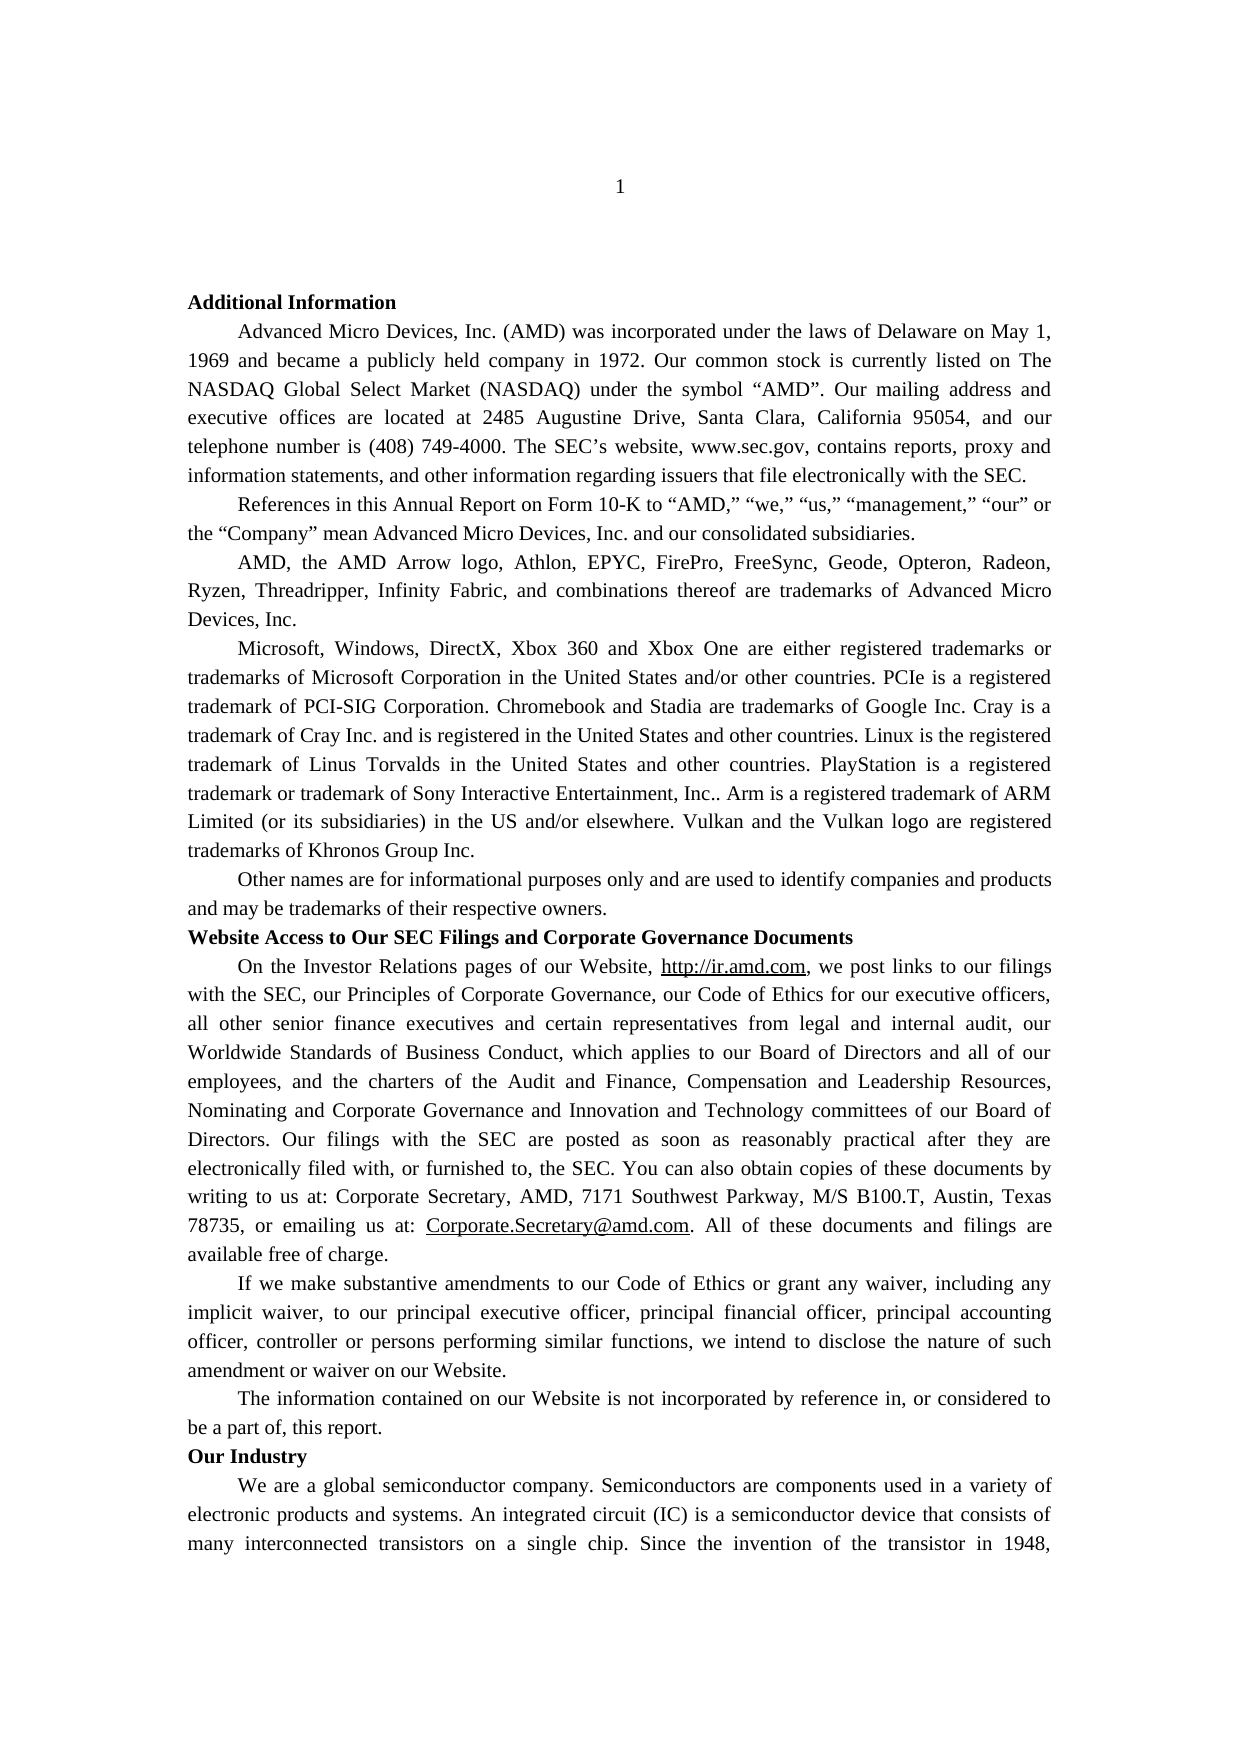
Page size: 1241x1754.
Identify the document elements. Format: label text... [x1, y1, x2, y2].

text If we make substantive amendments to our Code of Ethics or grant any waiver, including any implicit waiver, to our principal executive officer, principal financial officer, principal accounting officer, controller or persons performing similar functions, we intend to disclose the nature of such amendment or waiver on our Website. [187, 1271, 1053, 1382]
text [187, 1473, 1053, 1555]
text Advanced Micro Devices, Inc. (AMD) was incorporated under the laws of Delaware on May 1, 1969 and became a publicly held company in 1972. Our common stock is currently listed on The NASDAQ Global Select Market (NASDAQ) under the symbol “AMD”. Our mailing address and executive offices are located at 2485 Augustine Drive, Santa Clara, California 95054, and our telephone number is (408) 749-4000. The SEC’s website, www.sec.gov, contains reports, proxy and information statements, and other information regarding issuers that file electronically with the SEC. [187, 319, 1053, 487]
text 1 [187, 174, 1053, 198]
text Microsoft, Windows, DirectX, Xbox 360 and Xbox One are either registered trademarks or trademarks of Microsoft Corporation in the United States and/or other countries. PCIe is a registered trademark of PCI-SIG Corporation. Chromebook and Stadia are trademarks of Google Inc. Cray is a trademark of Cray Inc. and is registered in the United States and other countries. Linux is the registered trademark of Linus Torvalds in the United States and other countries. PlayStation is a registered trademark or trademark of Sony Interactive Entertainment, Inc.. Arm is a registered trademark of ARM Limited (or its subsidiaries) in the US and/or elsewhere. Vulkan and the Vulkan logo are registered trademarks of Khronos Group Inc. [187, 636, 1053, 862]
text References in this Annual Report on Form 10-K to “AMD,” “we,” “us,” “management,” “our” or the “Company” mean Advanced Micro Devices, Inc. and our consolidated subsidiaries. [187, 492, 1053, 545]
text Our Industry [187, 1444, 1053, 1468]
text The information contained on our Website is not incorporated by reference in, or considered to be a part of, this report. [187, 1386, 1053, 1439]
text On the Investor Relations pages of our Website, http://ir.amd.com, we post links to our filings with the SEC, our Principles of Corporate Governance, our Code of Ethics for our executive officers, all other senior finance executives and certain representatives from legal and internal audit, our Worldwide Standards of Business Conduct, which applies to our Board of Directors and all of our employees, and the charters of the Audit and Finance, Compensation and Leadership Resources, Nominating and Corporate Governance and Innovation and Technology committees of our Board of Directors. Our filings with the SEC are posted as soon as reasonably practical after they are electronically filed with, or furnished to, the SEC. You can also obtain copies of these documents by writing to us at: Corporate Secretary, AMD, 7171 Southwest Parkway, M/S B100.T, Austin, Texas 78735, or emailing us at: Corporate.Secretary@amd.com. All of these documents and filings are available free of charge. [187, 953, 1053, 1266]
text Other names are for informational purposes only and are used to identify companies and products and may be trademarks of their respective owners. [187, 867, 1053, 920]
text AMD, the AMD Arrow logo, Athlon, EPYC, FirePro, FreeSync, Geode, Opteron, Radeon, Ryzen, Threadripper, Infinity Fabric, and combinations thereof are trademarks of Advanced Micro Devices, Inc. [187, 549, 1053, 631]
text Website Access to Our SEC Filings and Corporate Governance Documents [187, 925, 1053, 949]
text Additional Information [187, 290, 1053, 314]
